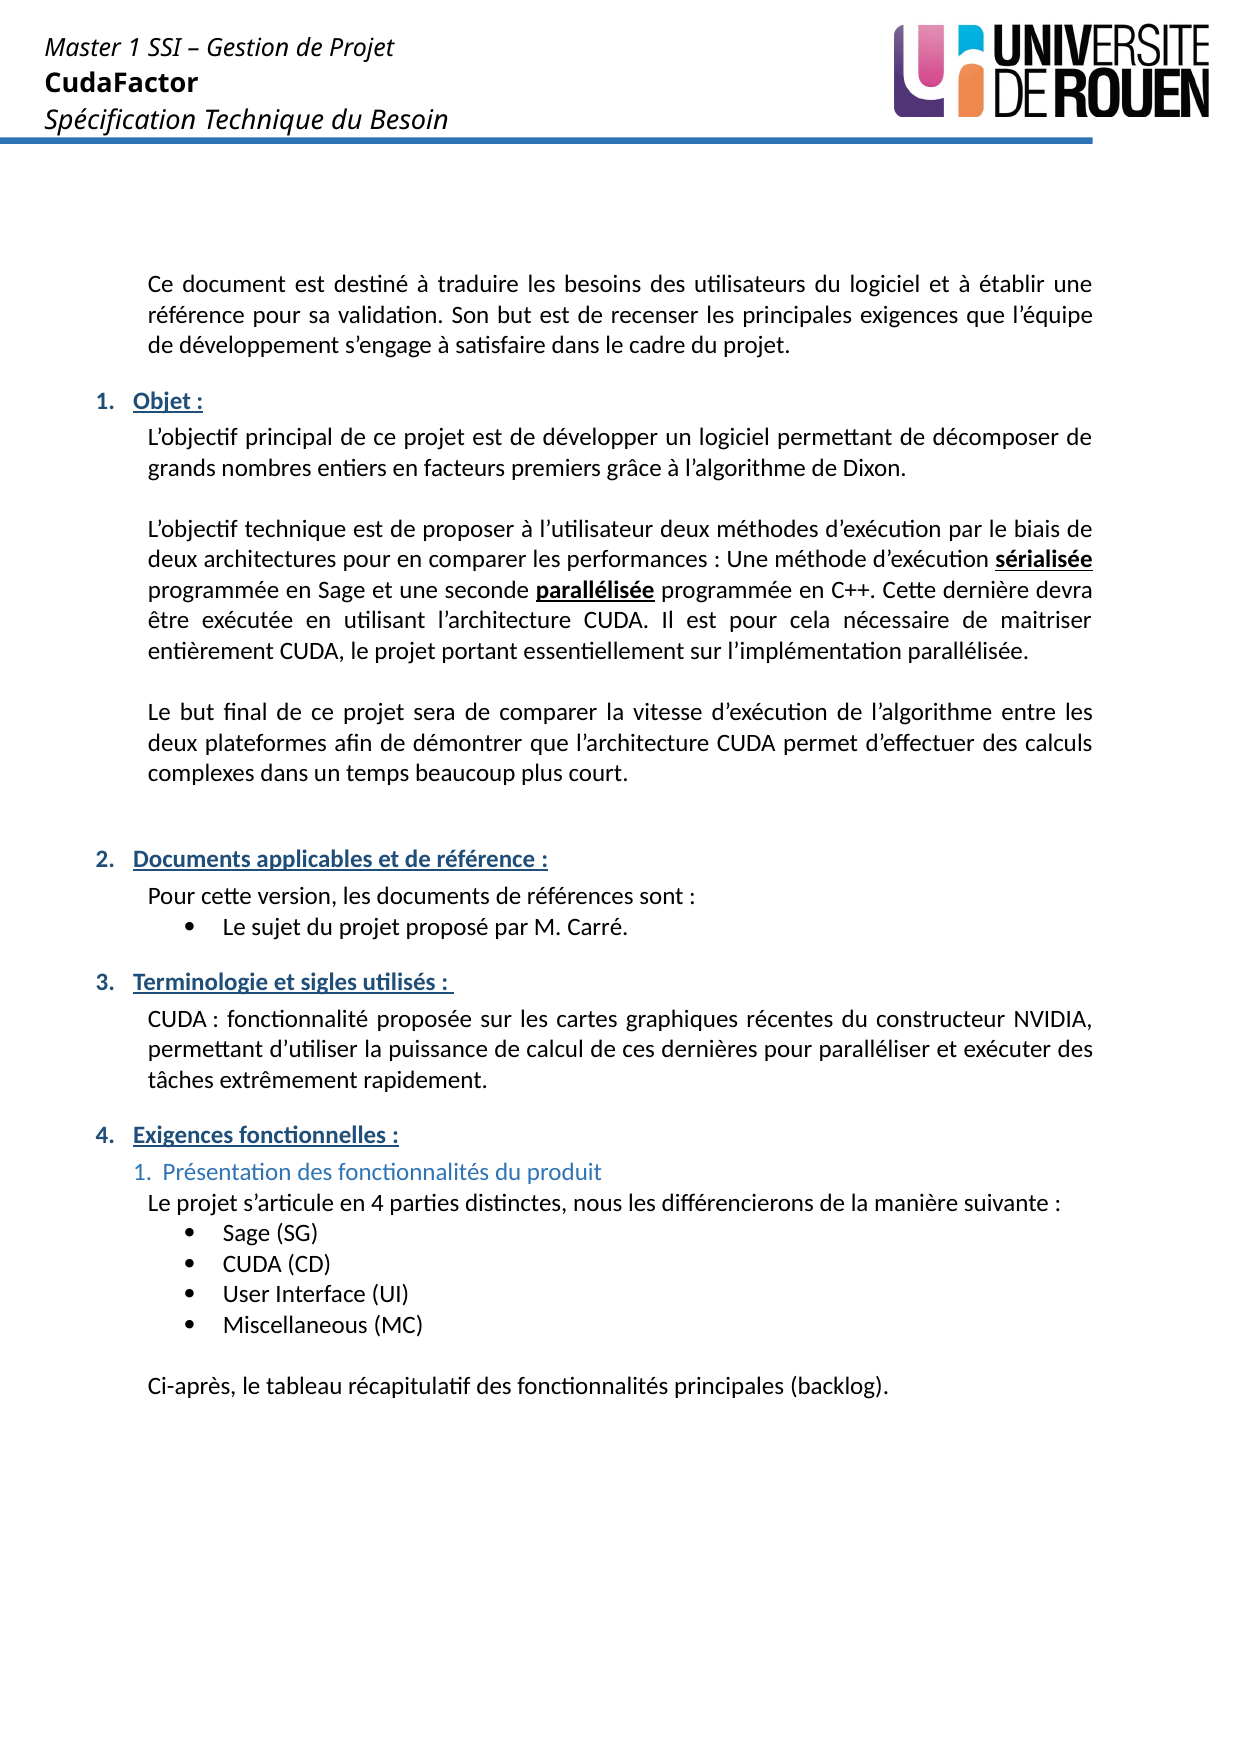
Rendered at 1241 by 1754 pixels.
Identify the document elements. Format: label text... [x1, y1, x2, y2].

subtitle Terminologie et sigles utilisés : [95, 966, 1093, 997]
list Sage (SG) [185, 1217, 1093, 1248]
subtitle Objet : [95, 385, 1093, 415]
text Ce document est destiné à traduire les besoins des utilisateurs du logiciel et à établir une référence pour sa validation. Son but est de recenser les principales exigences que l’équipe de développement s’engage à satisfaire dans le cadre du projet. [148, 268, 1093, 360]
subtitle Présentation des fonctionnalités du produit [133, 1156, 1093, 1187]
text Le projet s’articule en 4 parties distinctes, nous les différencierons de la manière suivante : [148, 1187, 1093, 1217]
list CUDA (CD) [185, 1248, 1093, 1278]
text L’objectif technique est de proposer à l’utilisateur deux méthodes d’exécution par le biais de deux architectures pour en comparer les performances : Une méthode d’exécution sérialisée programmée en Sage et une seconde parallélisée programmée en C++. Cette dernière devra être exécutée en utilisant l’architecture CUDA. Il est pour cela nécessaire de maitriser entièrement CUDA, le projet portant essentiellement sur l’implémentation parallélisée. [148, 513, 1093, 666]
text Le but final de ce projet sera de comparer la vitesse d’exécution de l’algorithme entre les deux plateformes afin de démontrer que l’architecture CUDA permet d’effectuer des calculs complexes dans un temps beaucoup plus court. [148, 696, 1093, 788]
text Ci-après, le tableau récapitulatif des fonctionnalités principales (backlog). [148, 1370, 1093, 1400]
subtitle Documents applicables et de référence : [95, 843, 1093, 874]
list Miscellaneous (MC) [185, 1309, 1093, 1339]
subtitle Exigences fonctionnelles : [95, 1119, 1093, 1150]
list Le sujet du projet proposé par M. Carré. [185, 911, 1093, 941]
picture [892, 22, 1209, 117]
text L’objectif principal de ce projet est de développer un logiciel permettant de décomposer de grands nombres entiers en facteurs premiers grâce à l’algorithme de Dixon. [148, 422, 1093, 483]
text Pour cette version, les documents de références sont : [148, 880, 1093, 911]
list User Interface (UI) [185, 1278, 1093, 1309]
text CUDA : fonctionnalité proposée sur les cartes graphiques récentes du constructeur NVIDIA, permettant d’utiliser la puissance de calcul de ces dernières pour paralléliser et exécuter des tâches extrêmement rapidement. [148, 1003, 1093, 1094]
